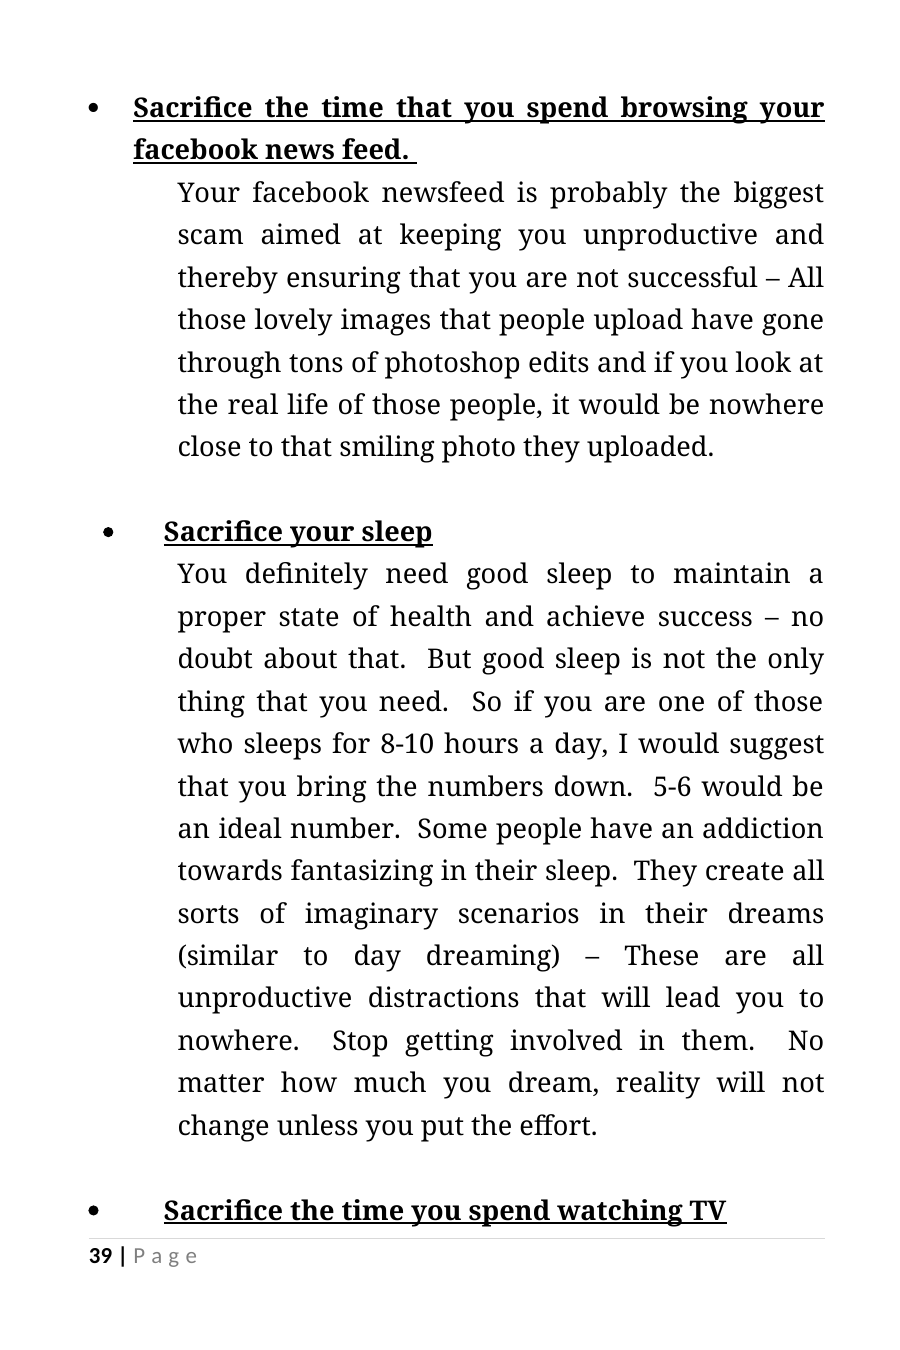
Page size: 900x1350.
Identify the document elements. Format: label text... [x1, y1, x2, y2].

list Sacrifice the time you spend watching TV [89, 1191, 825, 1228]
list Sacrifice your sleep [103, 513, 825, 549]
list You definitely need good sleep to maintain a proper state of health and achieve success – no doubt about that. But good sleep is not the only thing that you need. So if you are one of those who sleeps for 8-10 hours a day, I would suggest that you bring the numbers down. 5-6 would be an ideal number. Some people have an addiction towards fantasizing in their sleep. They create all sorts of imaginary scenarios in their dreams (similar to day dreaming) – These are all unproductive distractions that will lead you to nowhere. Stop getting involved in them. No matter how much you dream, reality will not change unless you put the effort. [177, 555, 825, 1143]
list Sacrifice the time that you spend browsing your facebook news feed. [89, 89, 825, 168]
list Your facebook newsfeed is probably the biggest scam aimed at keeping you unproductive and thereby ensuring that you are not successful – All those lovely images that people upload have gone through tons of photoshop edits and if you look at the real life of those people, it would be nowhere close to that smiling photo they uploaded. [177, 173, 825, 465]
